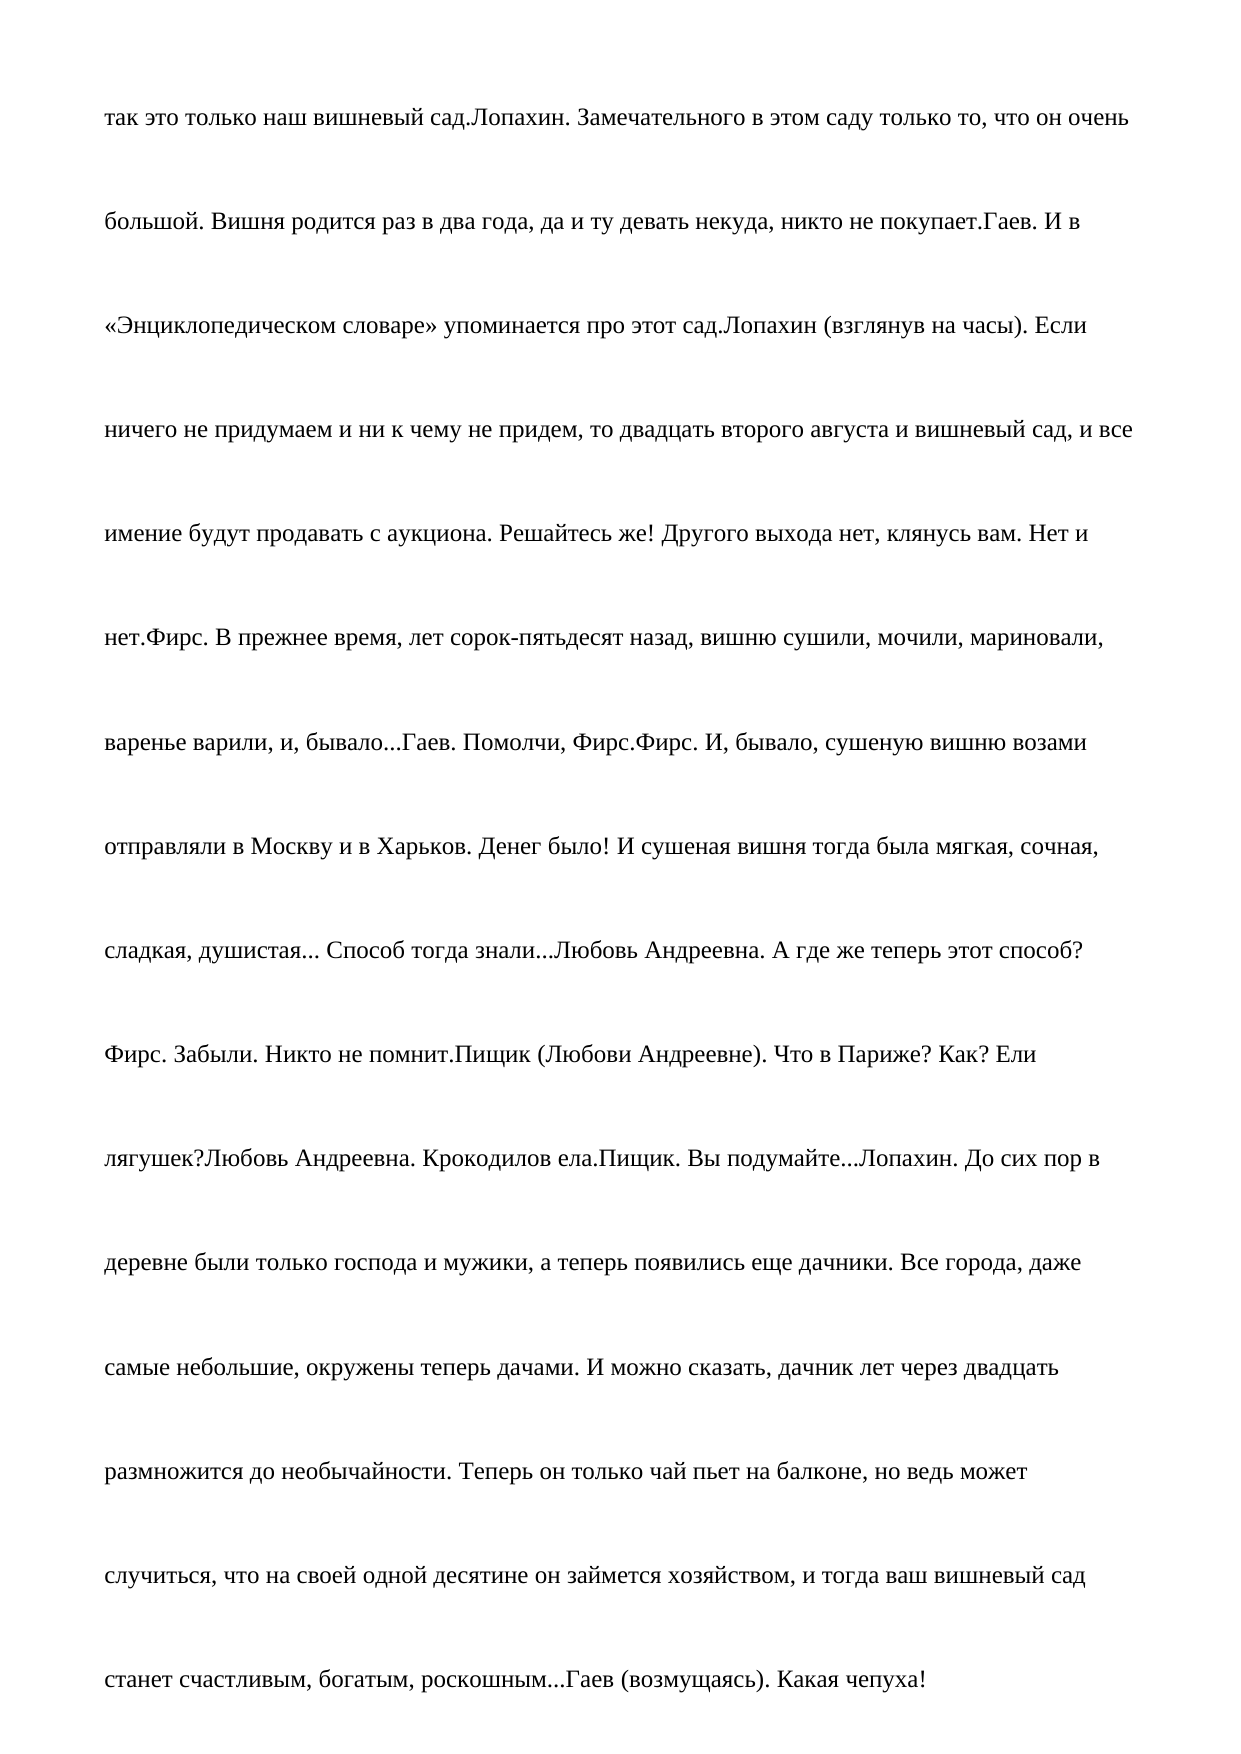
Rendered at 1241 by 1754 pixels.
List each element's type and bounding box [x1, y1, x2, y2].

text [104, 42, 1136, 1708]
